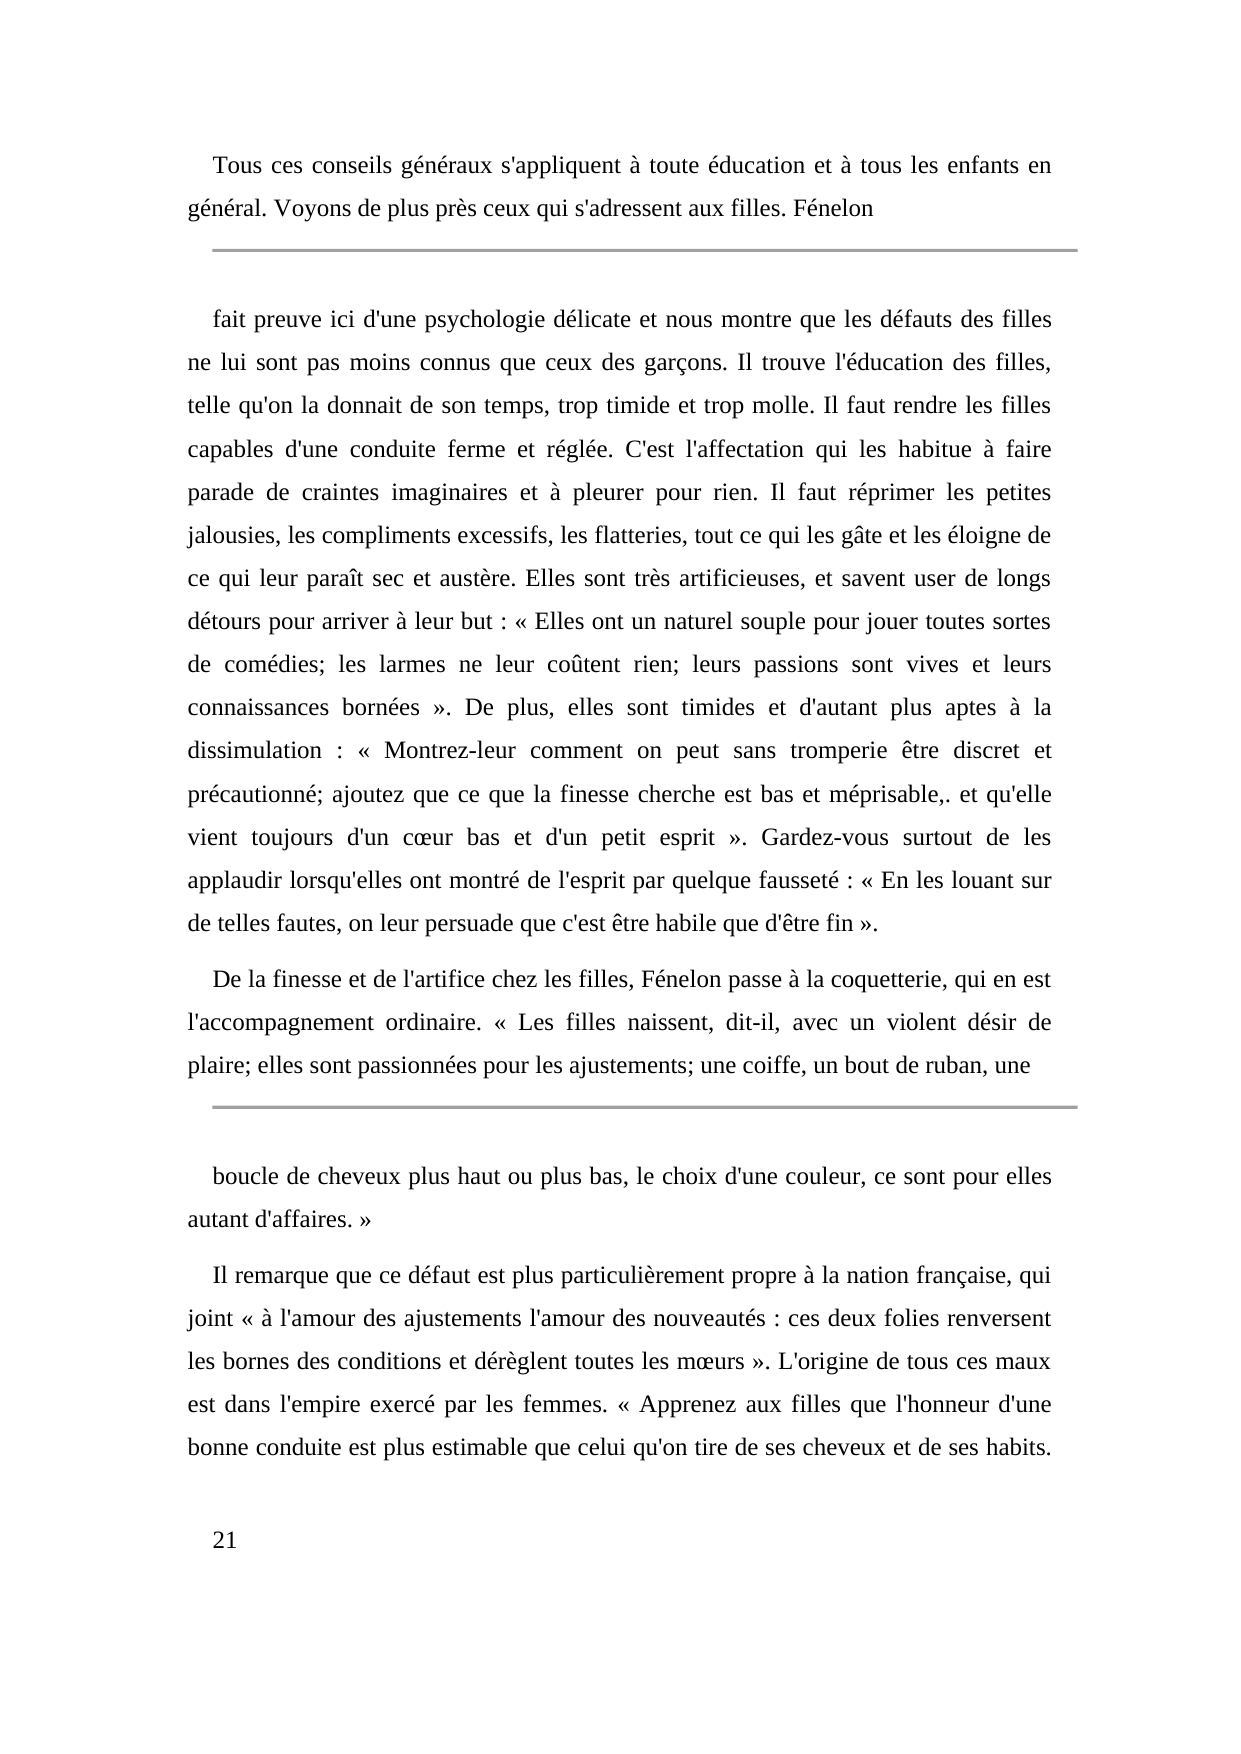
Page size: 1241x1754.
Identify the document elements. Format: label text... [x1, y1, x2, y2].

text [187, 1260, 1053, 1461]
text De la finesse et de l'artifice chez les filles, Fénelon passe à la coquetterie, qui en est l'accompagnement ordinaire. « Les filles naissent, dit-il, avec un violent désir de plaire; elles sont passionnées pour les ajustements; une coiffe, un bout de ruban, une [187, 964, 1053, 1079]
text Tous ces conseils généraux s'appliquent à toute éducation et à tous les enfants en général. Voyons de plus près ceux qui s'adressent aux filles. Fénelon [187, 150, 1053, 222]
text boucle de cheveux plus haut ou plus bas, le choix d'une couleur, ce sont pour elles autant d'affaires. » [187, 1161, 1053, 1233]
text fait preuve ici d'une psychologie délicate et nous montre que les défauts des filles ne lui sont pas moins connus que ceux des garçons. Il trouve l'éducation des filles, telle qu'on la donnait de son temps, trop timide et trop molle. Il faut rendre les filles capables d'une conduite ferme et réglée. C'est l'affectation qui les habitue à faire parade de craintes imaginaires et à pleurer pour rien. Il faut réprimer les petites jalousies, les compliments excessifs, les flatteries, tout ce qui les gâte et les éloigne de ce qui leur paraît sec et austère. Elles sont très artificieuses, et savent user de longs détours pour arriver à leur but : « Elles ont un naturel souple pour jouer toutes sortes de comédies; les larmes ne leur coûtent rien; leurs passions sont vives et leurs connaissances bornées ». De plus, elles sont timides et d'autant plus aptes à la dissimulation : « Montrez-leur comment on peut sans tromperie être discret et précautionné; ajoutez que ce que la finesse cherche est bas et méprisable,. et qu'elle vient toujours d'un cœur bas et d'un petit esprit ». Gardez-vous surtout de les applaudir lorsqu'elles ont montré de l'esprit par quelque fausseté : « En les louant sur de telles fautes, on leur persuade que c'est être habile que d'être fin ». [187, 304, 1053, 937]
